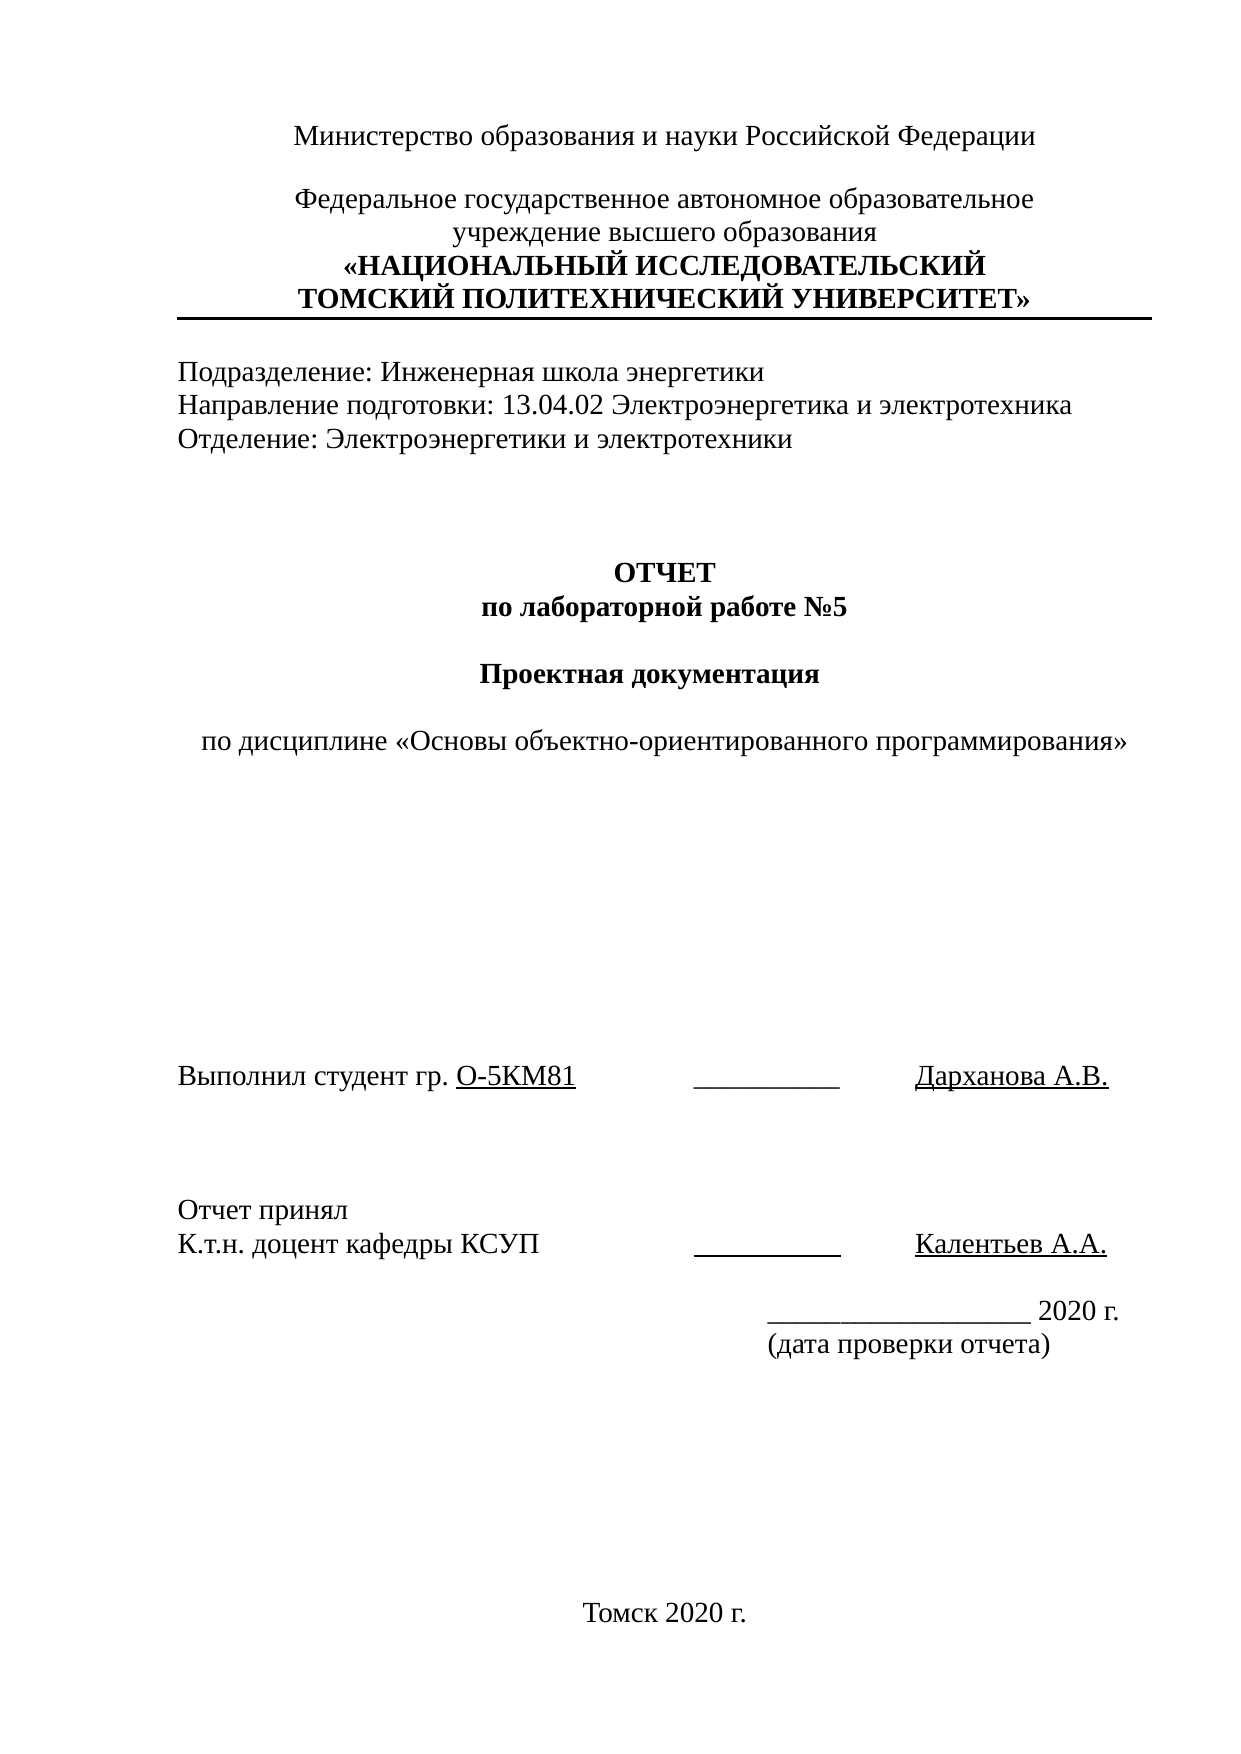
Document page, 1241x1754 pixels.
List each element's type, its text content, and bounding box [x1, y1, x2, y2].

text Федеральное государственное автономное образовательное [177, 181, 1152, 214]
text Подразделение: Инженерная школа энергетики [177, 354, 1152, 387]
text по лабораторной работе №5 [177, 589, 1152, 622]
text ОТЧЕТ [177, 555, 1152, 589]
text по дисциплине «Основы объектно-ориентированного программирования» [177, 723, 1152, 756]
text «НАЦИОНАЛЬНЫЙ ИССЛЕДОВАТЕЛЬСКИЙ [177, 248, 1152, 282]
text Отделение: Электроэнергетики и электротехники [177, 421, 1152, 454]
text ТОМСКИЙ ПОЛИТЕХНИЧЕСКИЙ УНИВЕРСИТЕТ» [177, 282, 1152, 317]
text Отчет принял [177, 1192, 1152, 1226]
text _____ _____________ 2020 г. [767, 1293, 1152, 1327]
text Министерство образования и науки Российской Федерации [177, 118, 1152, 152]
text (дата проверки отчета) [767, 1327, 1152, 1360]
text Томск 2020 г. [177, 1595, 1152, 1628]
text Проектная документация [177, 656, 1122, 689]
text учреждение высшего образования [177, 214, 1152, 248]
text Направление подготовки: 13.04.02 Электроэнергетика и электротехника [177, 387, 1152, 421]
text Выполнил студент гр. О-5КМ81 __________ Дарханова А.В. [177, 1058, 1152, 1092]
text К.т.н. доцент кафедры КСУП Калентьев А.А. [177, 1226, 1152, 1259]
